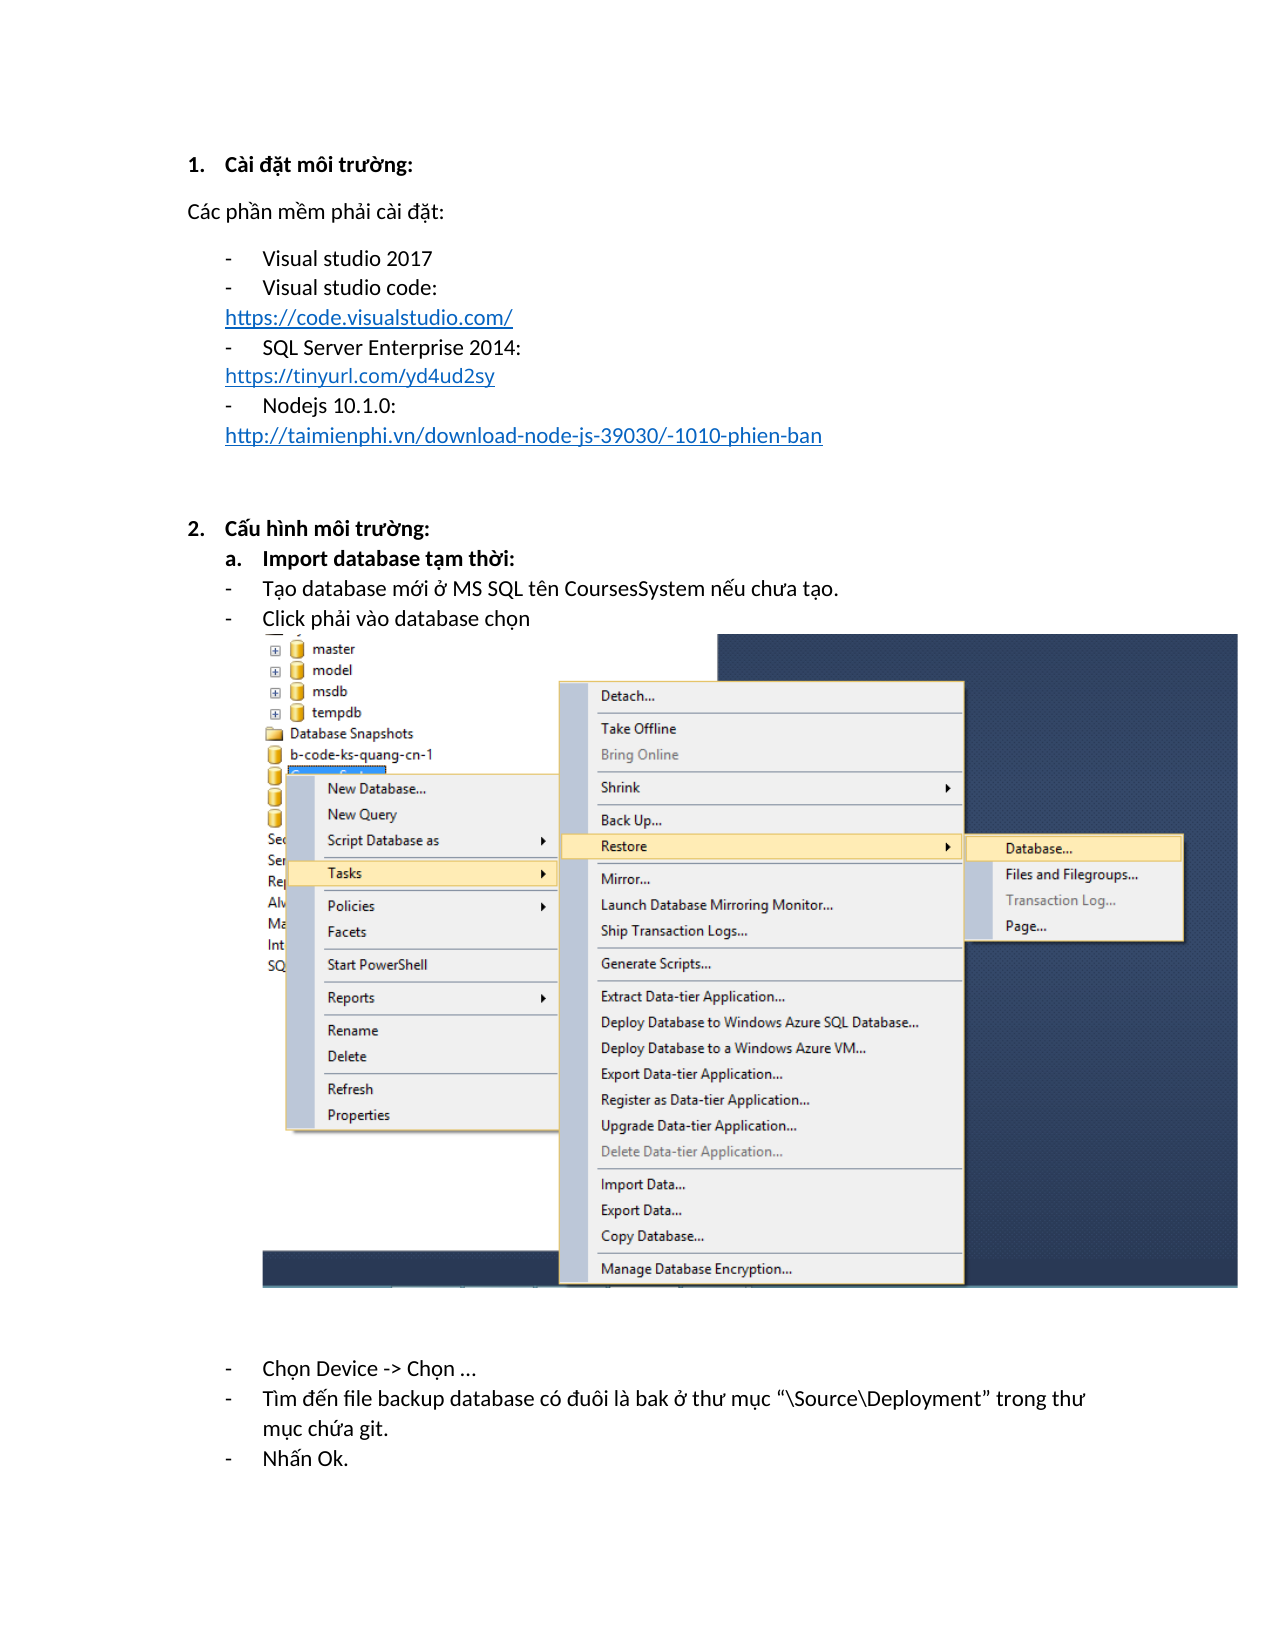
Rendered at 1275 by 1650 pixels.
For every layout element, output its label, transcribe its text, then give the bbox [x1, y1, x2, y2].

list https://code.visualstudio.com/ [225, 303, 1125, 331]
text Các phần mềm phải cài đặt: [187, 197, 1125, 225]
list Cài đặt môi trường: [187, 150, 1125, 178]
picture [262, 634, 1238, 1288]
list Cấu hình môi trường: [187, 514, 1125, 542]
list Nhấn Ok. [225, 1444, 1125, 1472]
list Nodejs 10.1.0: [225, 391, 1125, 419]
list Tạo database mới ở MS SQL tên CoursesSystem nếu chưa tạo. [225, 574, 1125, 602]
list http://taimienphi.vn/download-node-js-39030/-1010-phien-ban [225, 421, 1125, 449]
list Visual studio code: [225, 273, 1125, 301]
list Chọn Device -> Chọn … [225, 1354, 1125, 1382]
list SQL Server Enterprise 2014: [225, 333, 1125, 361]
list https://tinyurl.com/yd4ud2sy [225, 362, 1125, 389]
list Visual studio 2017 [225, 244, 1125, 272]
list Tìm đến file backup database có đuôi là bak ở thư mục “\Source\Deployment” trong thư mục chứa git. [225, 1384, 1125, 1442]
list Click phải vào database chọn [225, 604, 1125, 633]
list Import database tạm thời: [225, 544, 1125, 572]
